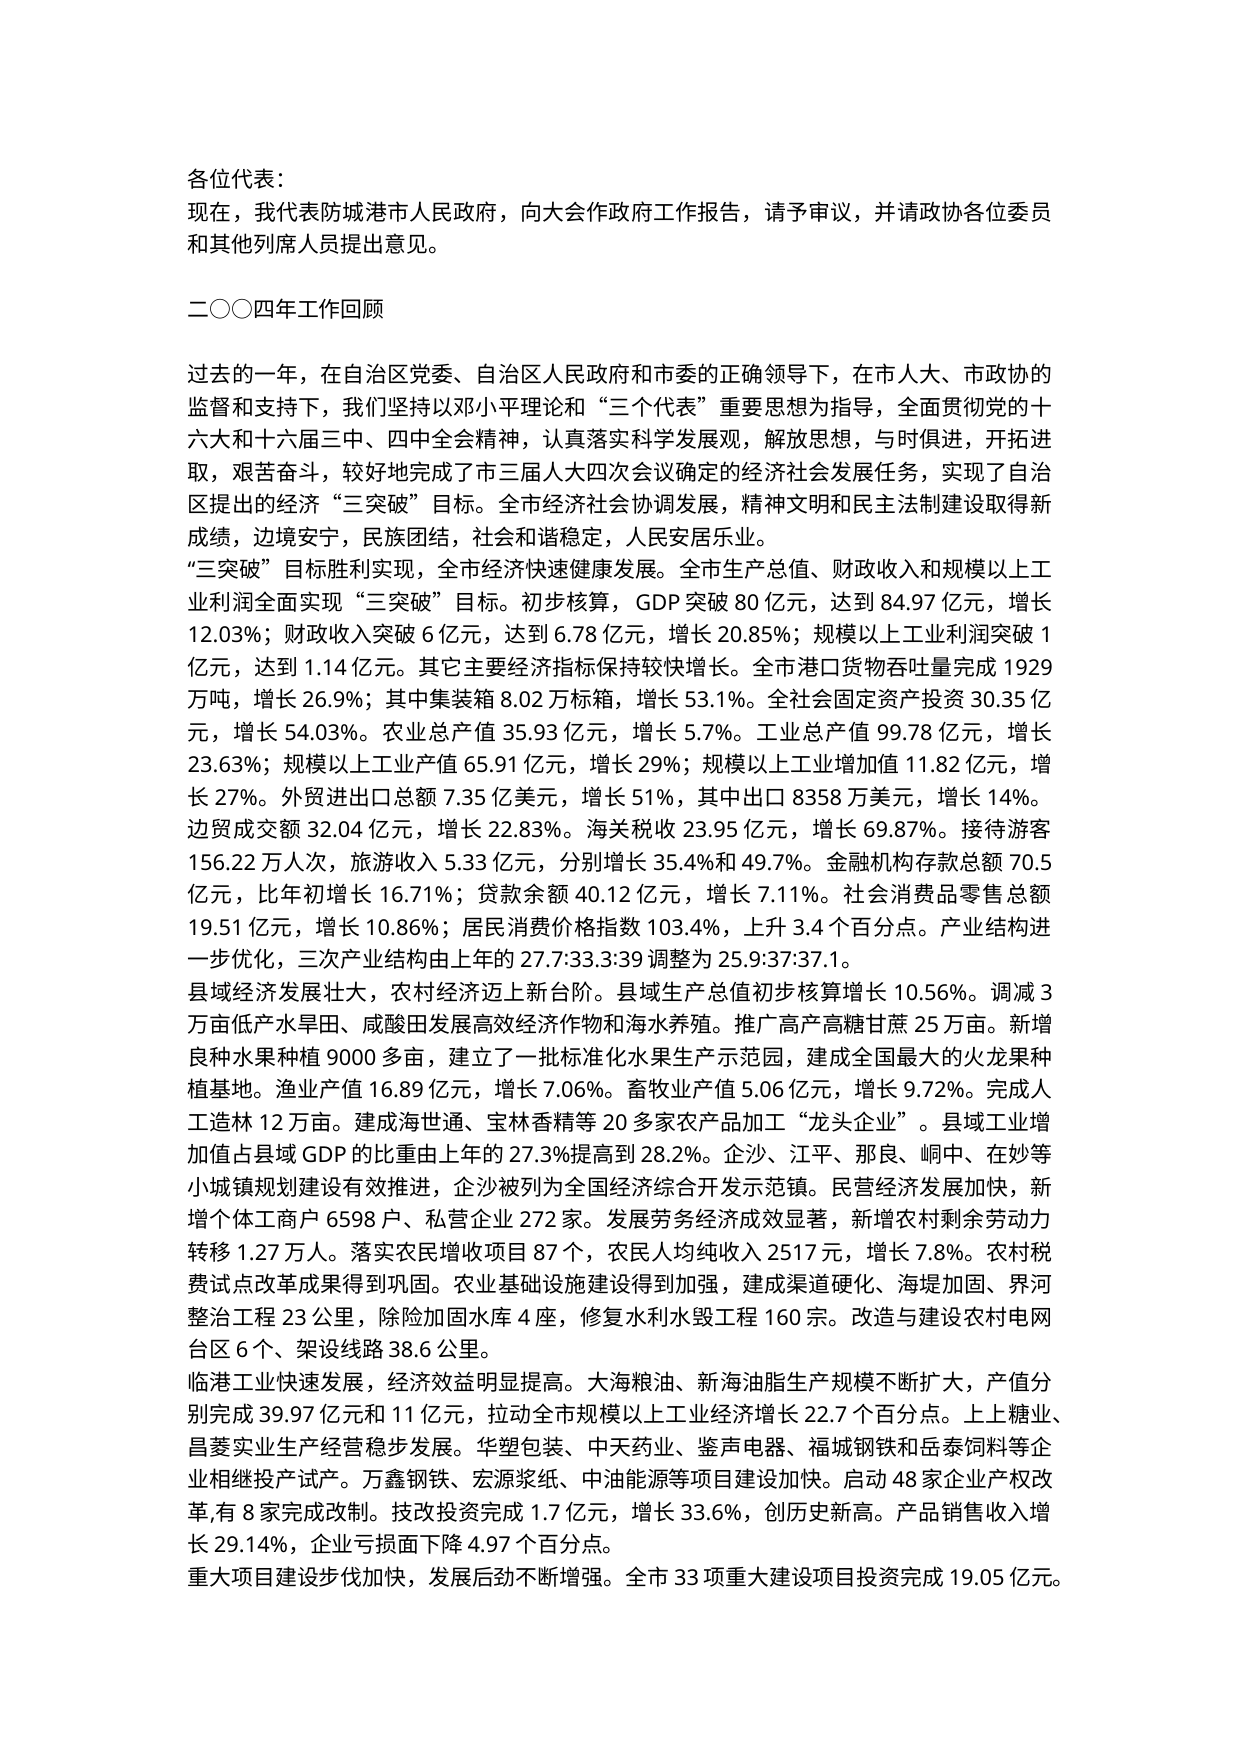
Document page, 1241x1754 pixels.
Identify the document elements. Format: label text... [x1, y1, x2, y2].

text 县域经济发展壮大，农村经济迈上新台阶。县域生产总值初步核算增长10.56%。调减3万亩低产水旱田、咸酸田发展高效经济作物和海水养殖。推广高产高糖甘蔗25万亩。新增良种水果种植9000多亩，建立了一批标准化水果生产示范园，建成全国最大的火龙果种植基地。渔业产值16.89亿元，增长7.06%。畜牧业产值5.06亿元，增长9.72%。完成人工造林12万亩。建成海世通、宝林香精等20多家农产品加工“龙头企业”。县域工业增加值占县域GDP的比重由上年的27.3%提高到28.2%。企沙、江平、那良、峒中、在妙等小城镇规划建设有效推进，企沙被列为全国经济综合开发示范镇。民营经济发展加快，新增个体工商户6598户、私营企业272家。发展劳务经济成效显著，新增农村剩余劳动力转移1.27万人。落实农民增收项目87个，农民人均纯收入2517元，增长7.8%。农村税费试点改革成果得到巩固。农业基础设施建设得到加强，建成渠道硬化、海堤加固、界河整治工程23公里，除险加固水库4座，修复水利水毁工程160宗。改造与建设农村电网台区6个、架设线路38.6公里。 [187, 974, 1053, 1364]
text 各位代表： [187, 162, 1053, 194]
text 二○○四年工作回顾 [187, 292, 1053, 324]
text 临港工业快速发展，经济效益明显提高。大海粮油、新海油脂生产规模不断扩大，产值分别完成39.97亿元和11亿元，拉动全市规模以上工业经济增长22.7个百分点。上上糖业、昌菱实业生产经营稳步发展。华塑包装、中天药业、鉴声电器、福城钢铁和岳泰饲料等企业相继投产试产。万鑫钢铁、宏源浆纸、中油能源等项目建设加快。启动48家企业产权改革,有8家完成改制。技改投资完成1.7亿元，增长33.6%，创历史新高。产品销售收入增长29.14%，企业亏损面下降4.97个百分点。 [187, 1364, 1053, 1559]
text 现在，我代表防城港市人民政府，向大会作政府工作报告，请予审议，并请政协各位委员和其他列席人员提出意见。 [187, 194, 1053, 259]
text “三突破”目标胜利实现，全市经济快速健康发展。全市生产总值、财政收入和规模以上工业利润全面实现“三突破”目标。初步核算，GDP突破80亿元，达到84.97亿元，增长12.03%；财政收入突破6亿元，达到6.78亿元，增长20.85%；规模以上工业利润突破1亿元，达到1.14亿元。其它主要经济指标保持较快增长。全市港口货物吞吐量完成1929万吨，增长26.9%；其中集装箱8.02万标箱，增长53.1%。全社会固定资产投资30.35亿元，增长54.03%。农业总产值35.93亿元，增长5.7%。工业总产值99.78亿元，增长23.63%；规模以上工业产值65.91亿元，增长29%；规模以上工业增加值11.82亿元，增长27%。外贸进出口总额7.35亿美元，增长51%，其中出口8358万美元，增长14%。边贸成交额32.04亿元，增长22.83%。海关税收23.95亿元，增长69.87%。接待游客156.22万人次，旅游收入5.33亿元，分别增长35.4%和49.7%。金融机构存款总额70.5亿元，比年初增长16.71%；贷款余额40.12亿元，增长7.11%。社会消费品零售总额19.51亿元，增长10.86%；居民消费价格指数103.4%，上升3.4个百分点。产业结构进一步优化，三次产业结构由上年的27.7∶33.3∶39调整为25.9∶37∶37.1。 [187, 552, 1053, 974]
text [187, 1559, 1053, 1592]
text 过去的一年，在自治区党委、自治区人民政府和市委的正确领导下，在市人大、市政协的监督和支持下，我们坚持以邓小平理论和“三个代表”重要思想为指导，全面贯彻党的十六大和十六届三中、四中全会精神，认真落实科学发展观，解放思想，与时俱进，开拓进取，艰苦奋斗，较好地完成了市三届人大四次会议确定的经济社会发展任务，实现了自治区提出的经济“三突破”目标。全市经济社会协调发展，精神文明和民主法制建设取得新成绩，边境安宁，民族团结，社会和谐稳定，人民安居乐业。 [187, 357, 1053, 552]
